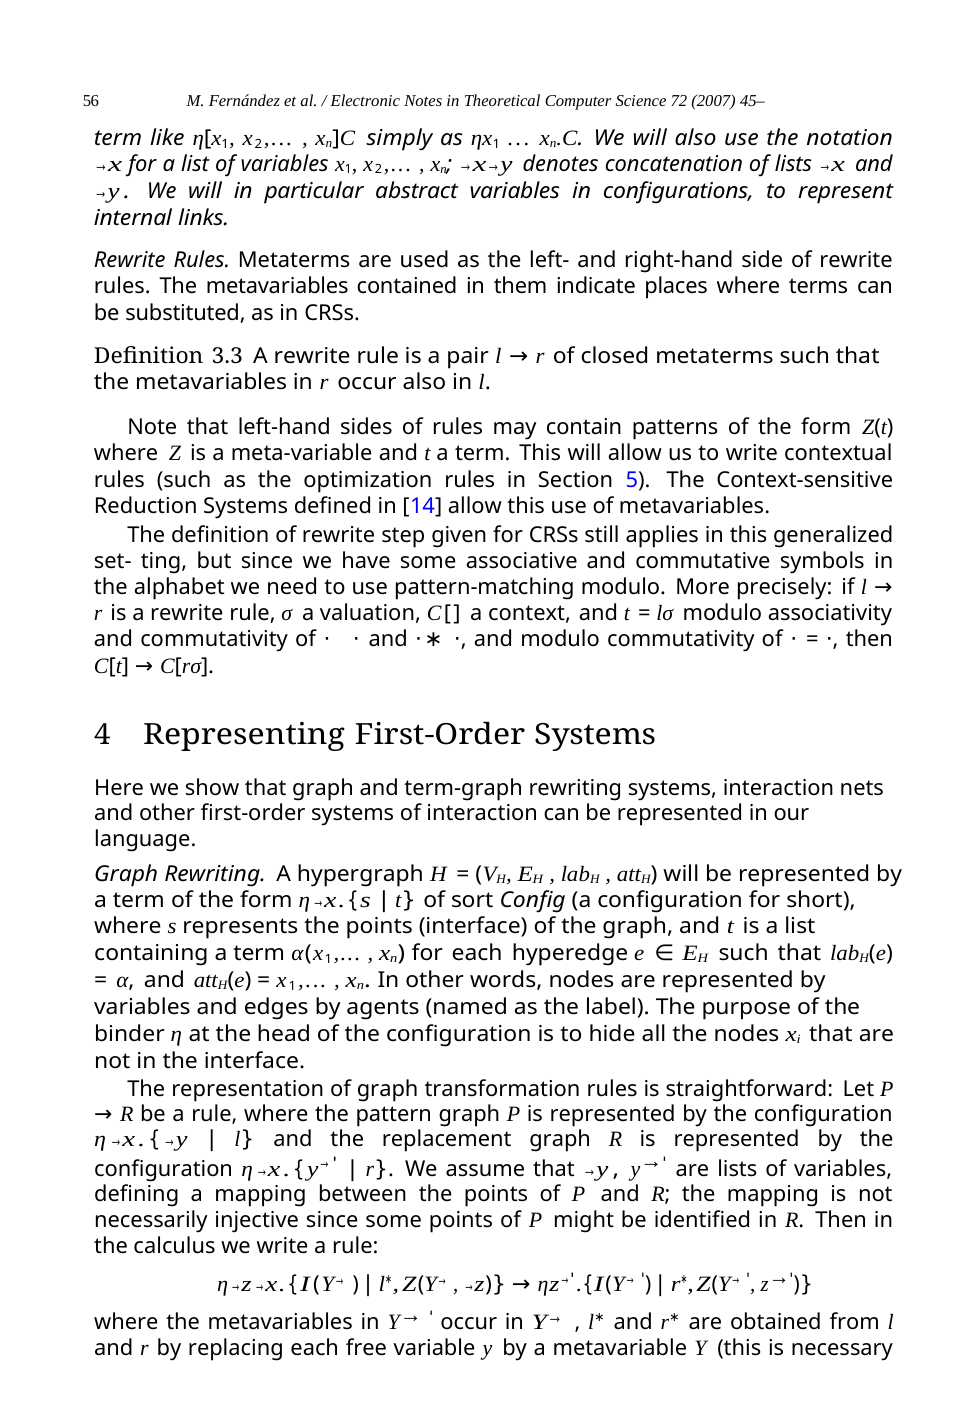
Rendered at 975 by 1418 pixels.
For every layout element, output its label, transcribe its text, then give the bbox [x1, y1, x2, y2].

text term like η[x1, x2,... , xn]C simply as ηx1 ... xn.C. We will also use the notation →x for a list of variables x1, x2,... , xn; →x→y denotes concatenation of lists →x and →y. We will in particular abstract variables in conﬁgurations, to represent internal links. [94, 124, 893, 231]
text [94, 1306, 893, 1361]
text Definition 3.3 A rewrite rule is a pair l → r of closed metaterms such that the metavariables in r occur also in l. [94, 342, 914, 396]
text Here we show that graph and term-graph rewriting systems, interaction nets and other first-order systems of interaction can be represented in our language. [94, 774, 914, 853]
text η→z→x.{I(Y→ ) | l∗,Z(Y→ , →z)}→ ηz→'.{I(Y→ ') | r∗,Z(Y→ ', z→')} [116, 1264, 914, 1298]
text Graph Rewriting. A hypergraph H = (VH, EH , labH , attH) will be represented by a term of the form η→x.{s | t} of sort Conﬁg (a configuration for short), where s represents the points (interface) of the graph, and t is a list containing a term α(x1,... , xn) for each hyperedge e ∈ EH such that labH(e) = α, and attH(e) = x1,... , xn. In other words, nodes are represented by variables and edges by agents (named as the label). The purpose of the binder η at the head of the configuration is to hide all the nodes xi that are not in the interface. [94, 860, 902, 1075]
text Note that left-hand sides of rules may contain patterns of the form Z(t) where Z is a meta-variable and t a term. This will allow us to write contextual rules (such as the optimization rules in Section 5). The Context-sensitive Reduction Systems defined in [14] allow this use of metavariables. [94, 413, 893, 520]
text The definition of rewrite step given for CRSs still applies in this generalized set- ting, but since we have some associative and commutative symbols in the alphabet we need to use pattern-matching modulo. More precisely: if l → r is a rewrite rule, σ a valuation, C[] a context, and t = lσ modulo associativity and commutativity of · · and ·∗ ·, and modulo commutativity of · = ·, then C[t] → C[rσ]. [94, 522, 893, 679]
text Rewrite Rules. Metaterms are used as the left- and right-hand side of rewrite rules. The metavariables contained in them indicate places where terms can be substituted, as in CRSs. [94, 246, 893, 327]
text The representation of graph transformation rules is straightforward: Let P → R be a rule, where the pattern graph P is represented by the configuration η→x.{→y | l} and the replacement graph R is represented by the configuration η→x.{y→' | r}. We assume that →y, y→' are lists of variables, defining a mapping between the points of P and R; the mapping is not necessarily injective since some points of P might be identified in R. Then in the calculus we write a rule: [94, 1076, 893, 1259]
subtitle Representing First-Order Systems [94, 713, 914, 753]
